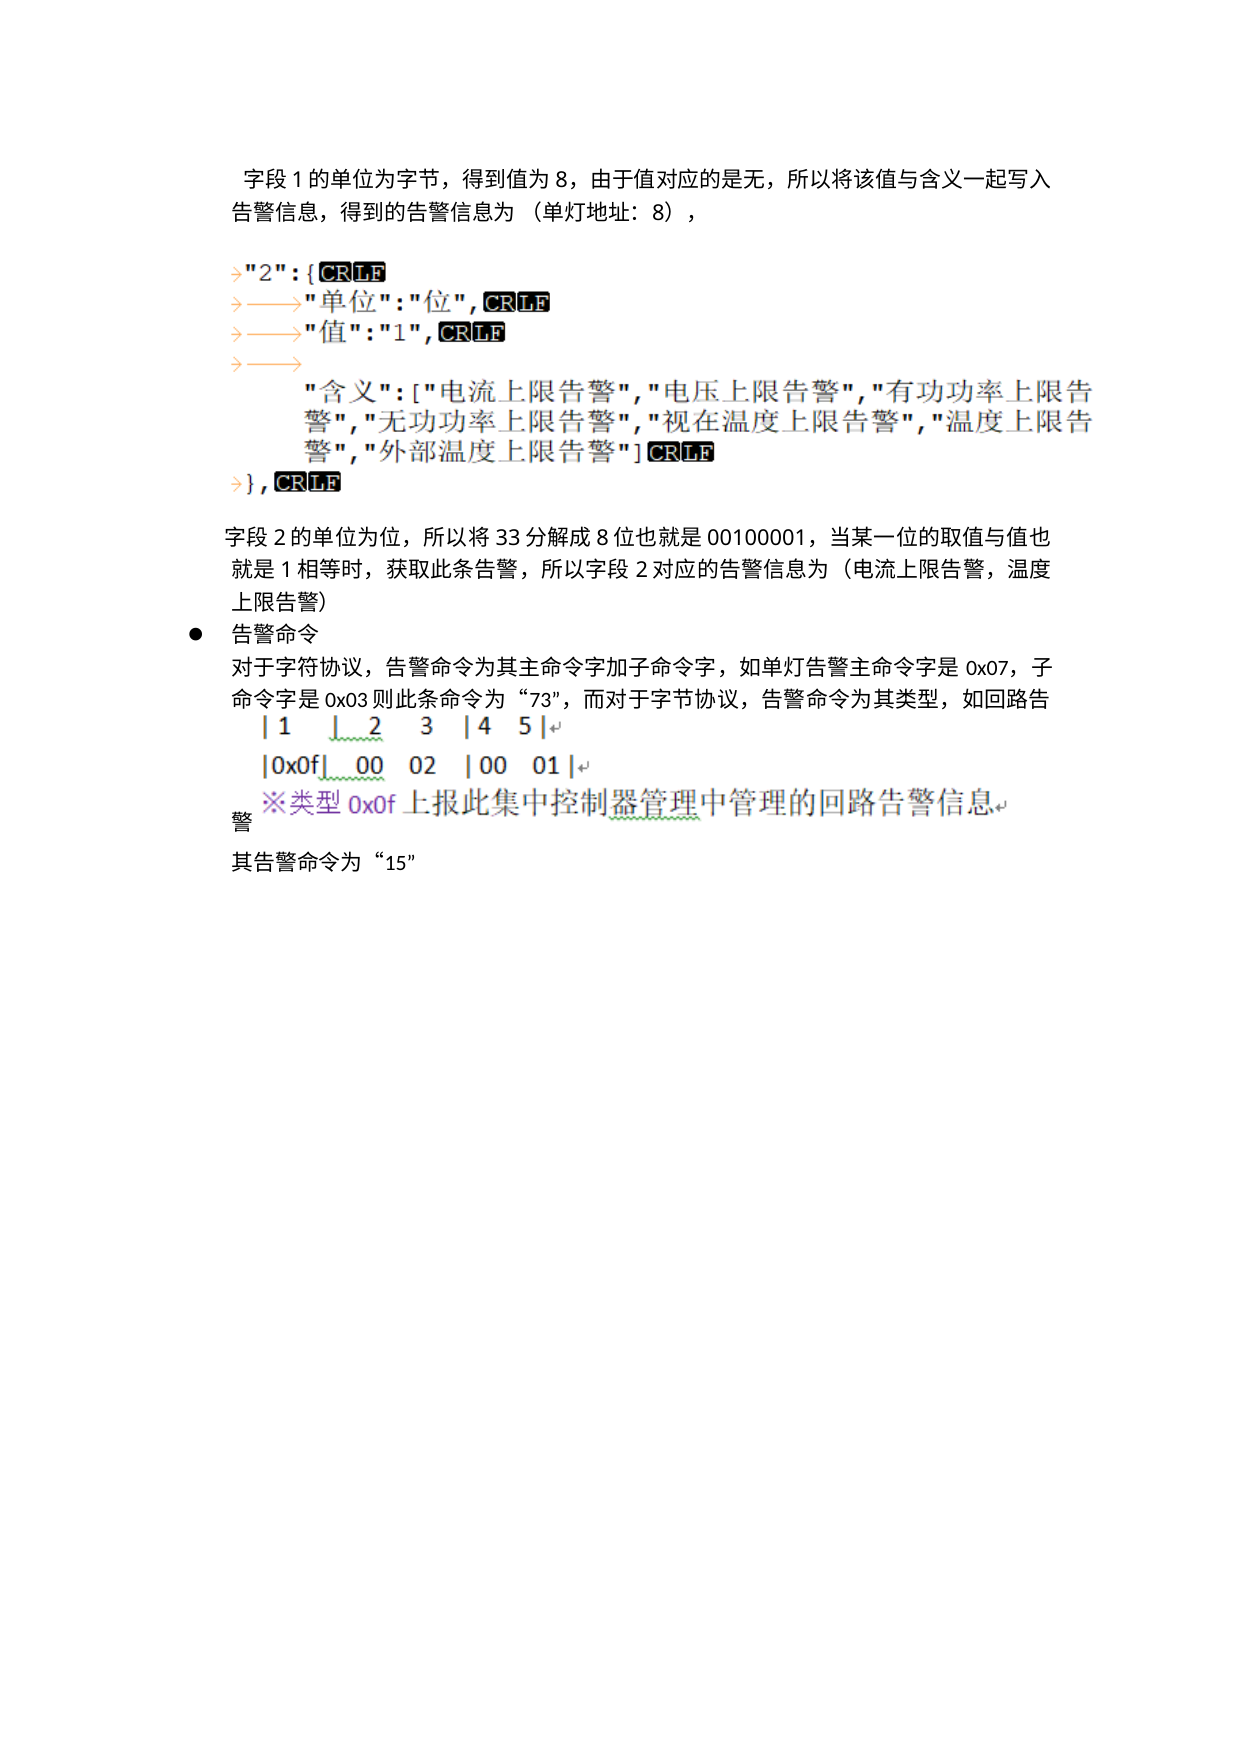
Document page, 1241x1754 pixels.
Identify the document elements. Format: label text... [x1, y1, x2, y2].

picture [231, 259, 1097, 500]
text 字段2的单位为位，所以将33分解成8位也就是00100001，当某一位的取值与值也就是1相等时，获取此条告警，所以字段2对应的告警信息为（电流上限告警，温度上限告警） [187, 519, 1053, 617]
text 字段1的单位为字节，得到值为8，由于值对应的是无，所以将该值与含义一起写入告警信息，得到的告警信息为 （单灯地址：8）， [209, 162, 1053, 227]
picture [253, 714, 1008, 831]
list 其告警命令为“15” [231, 844, 1053, 877]
list 告警命令 [187, 617, 1053, 649]
